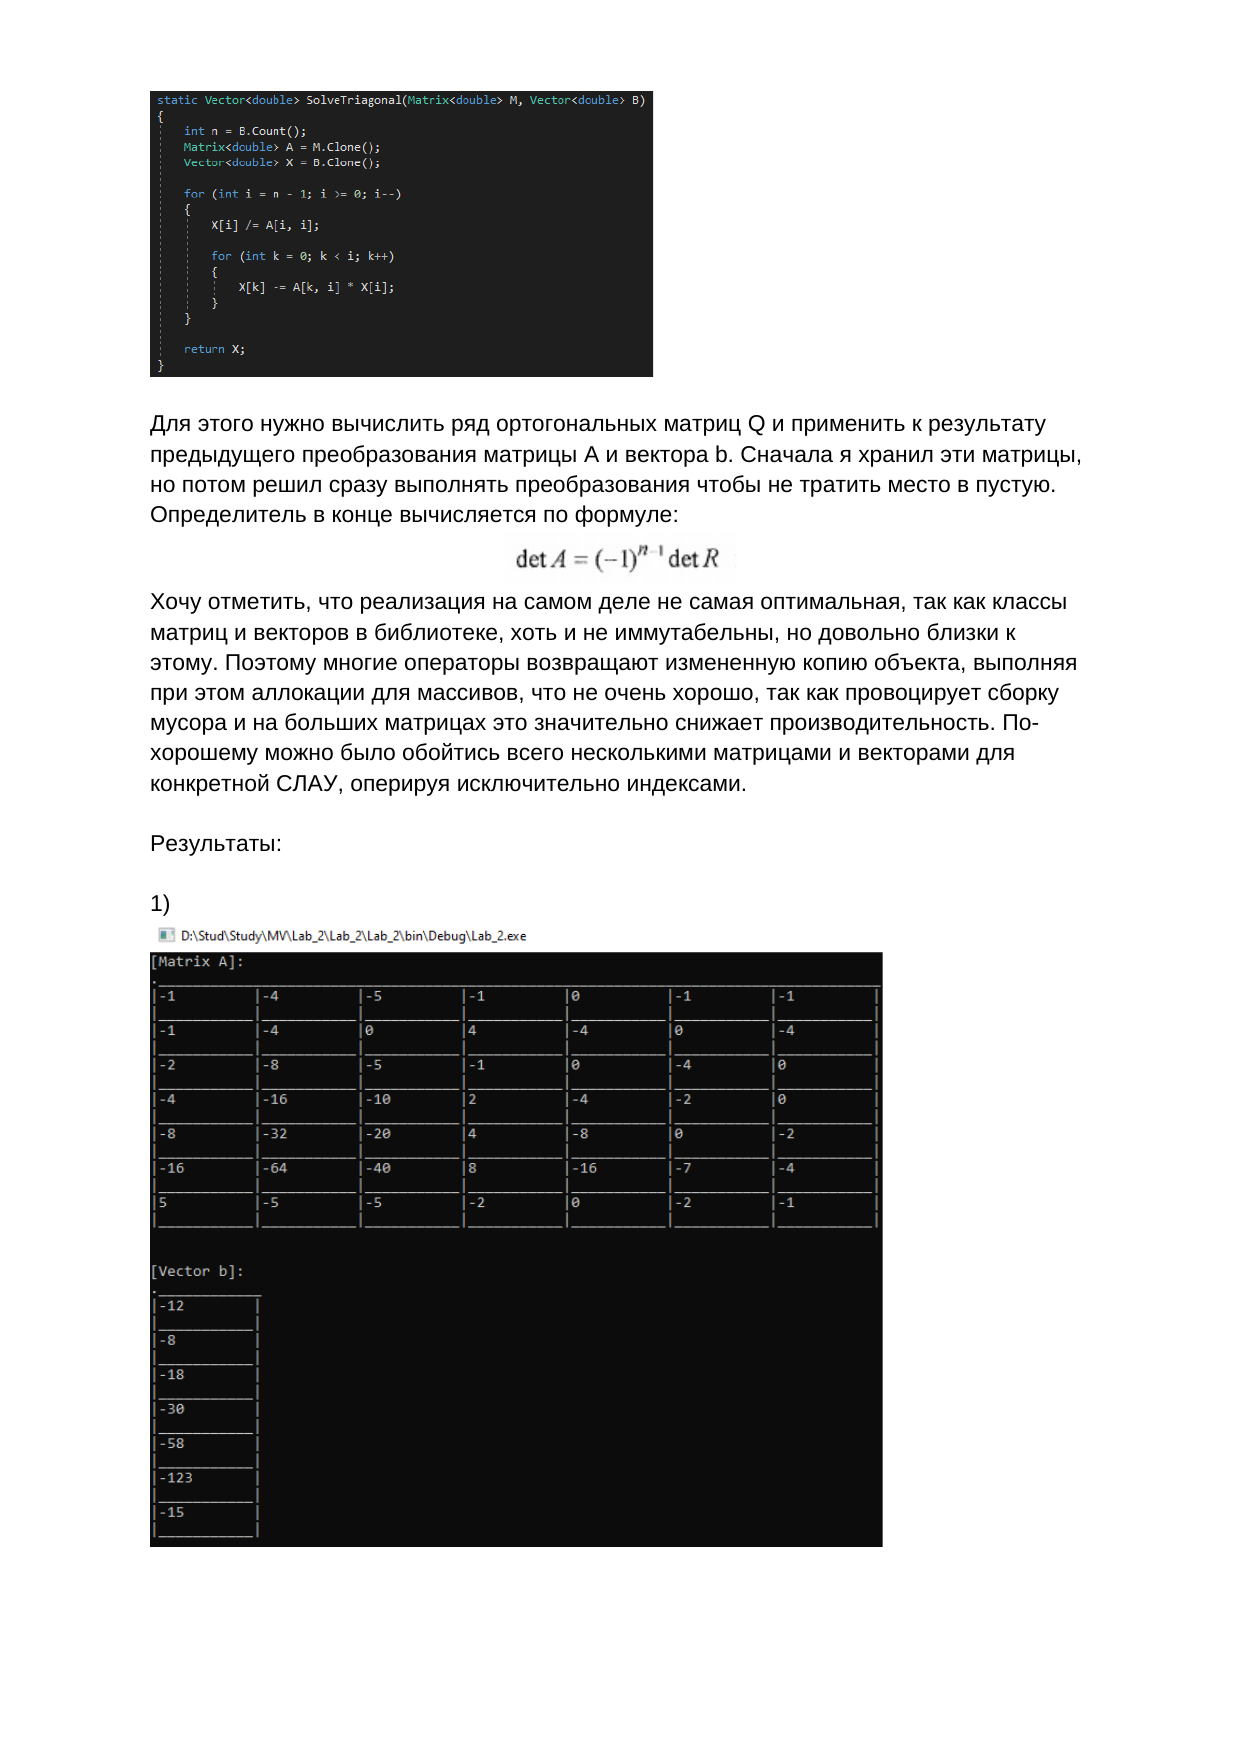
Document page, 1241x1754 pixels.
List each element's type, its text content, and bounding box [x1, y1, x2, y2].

text Для этого нужно вычислить ряд ортогональных матриц Q и применить к результату предыдущего преобразования матрицы A и вектора b. Сначала я хранил эти матрицы, но потом решил сразу выполнять преобразования чтобы не тратить место в пустую. Определитель в конце вычисляется по формуле: [150, 410, 1090, 527]
picture [503, 531, 737, 585]
text Результаты: [150, 830, 1090, 856]
picture [150, 91, 654, 377]
text Хочу отметить, что реализация на самом деле не самая оптимальная, так как классы матриц и векторов в библиотеке, хоть и не иммутабельны, но довольно близки к этому. Поэтому многие операторы возвращают измененную копию объекта, выполняя при этом аллокации для массивов, что не очень хорошо, так как провоцирует сборку мусора и на больших матрицах это значительно снижает производительность. По-хорошему можно было обойтись всего несколькими матрицами и векторами для конкретной СЛАУ, оперируя исключительно индексами. [150, 588, 1090, 796]
picture [150, 920, 883, 1547]
